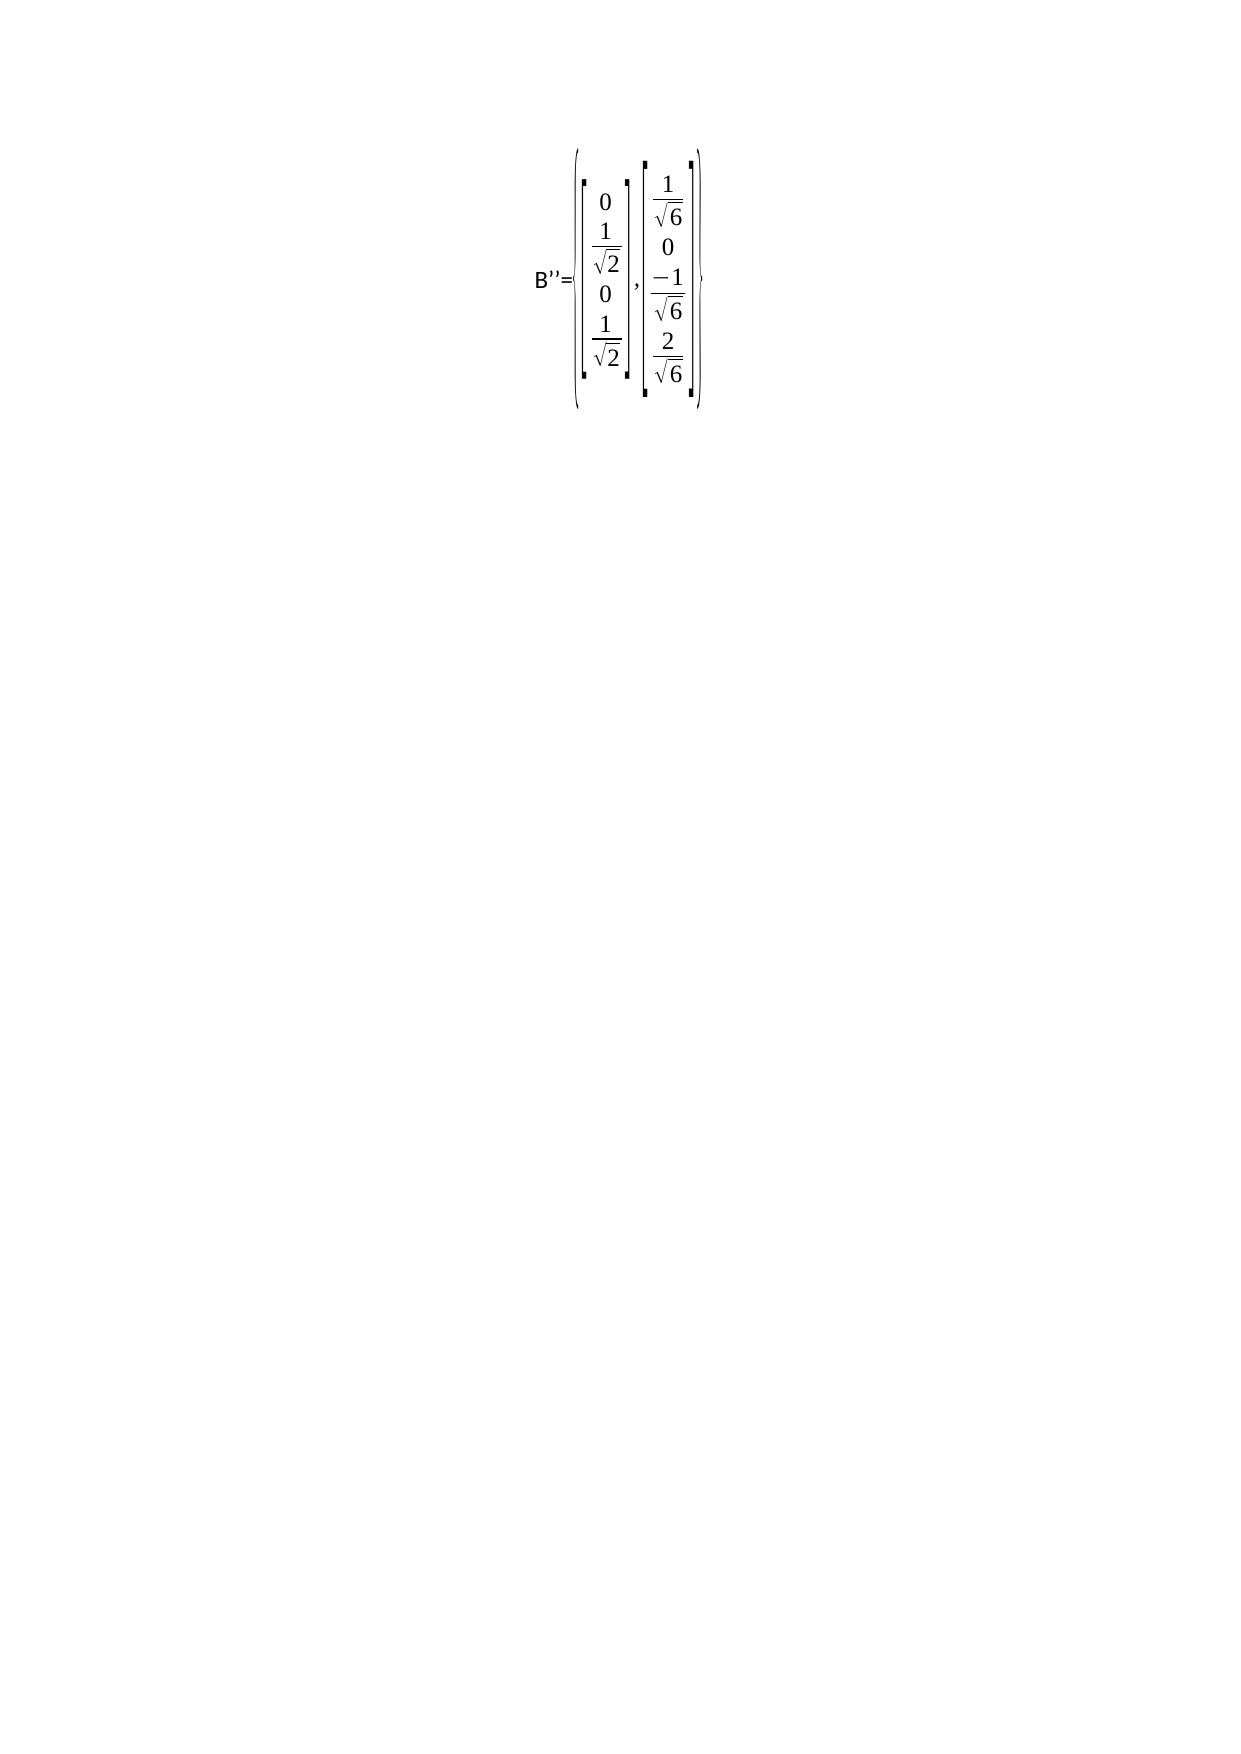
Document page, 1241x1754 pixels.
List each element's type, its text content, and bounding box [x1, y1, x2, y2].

text B’’= [177, 148, 1063, 411]
